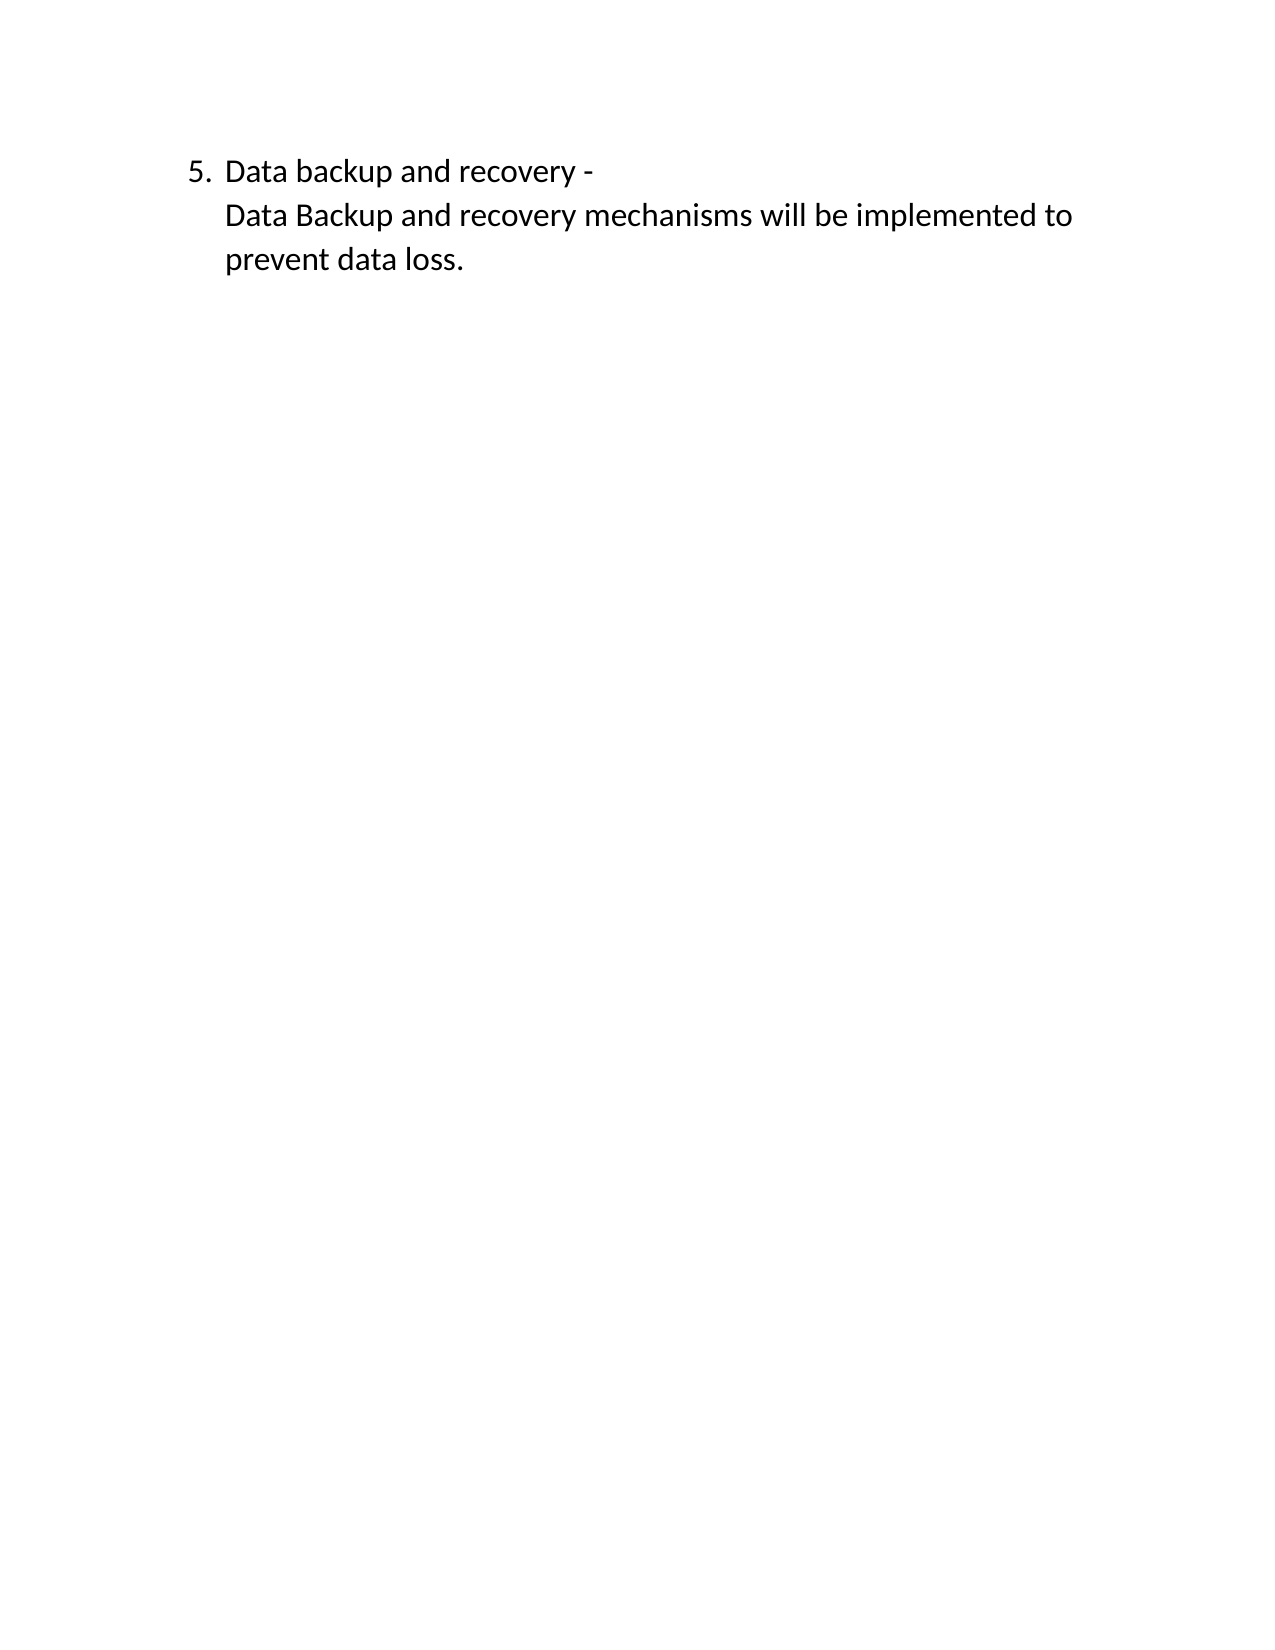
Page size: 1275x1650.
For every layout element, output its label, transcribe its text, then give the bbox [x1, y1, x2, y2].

list Data Backup and recovery mechanisms will be implemented to prevent data loss. [225, 194, 1125, 279]
list Data backup and recovery - [187, 150, 1125, 191]
